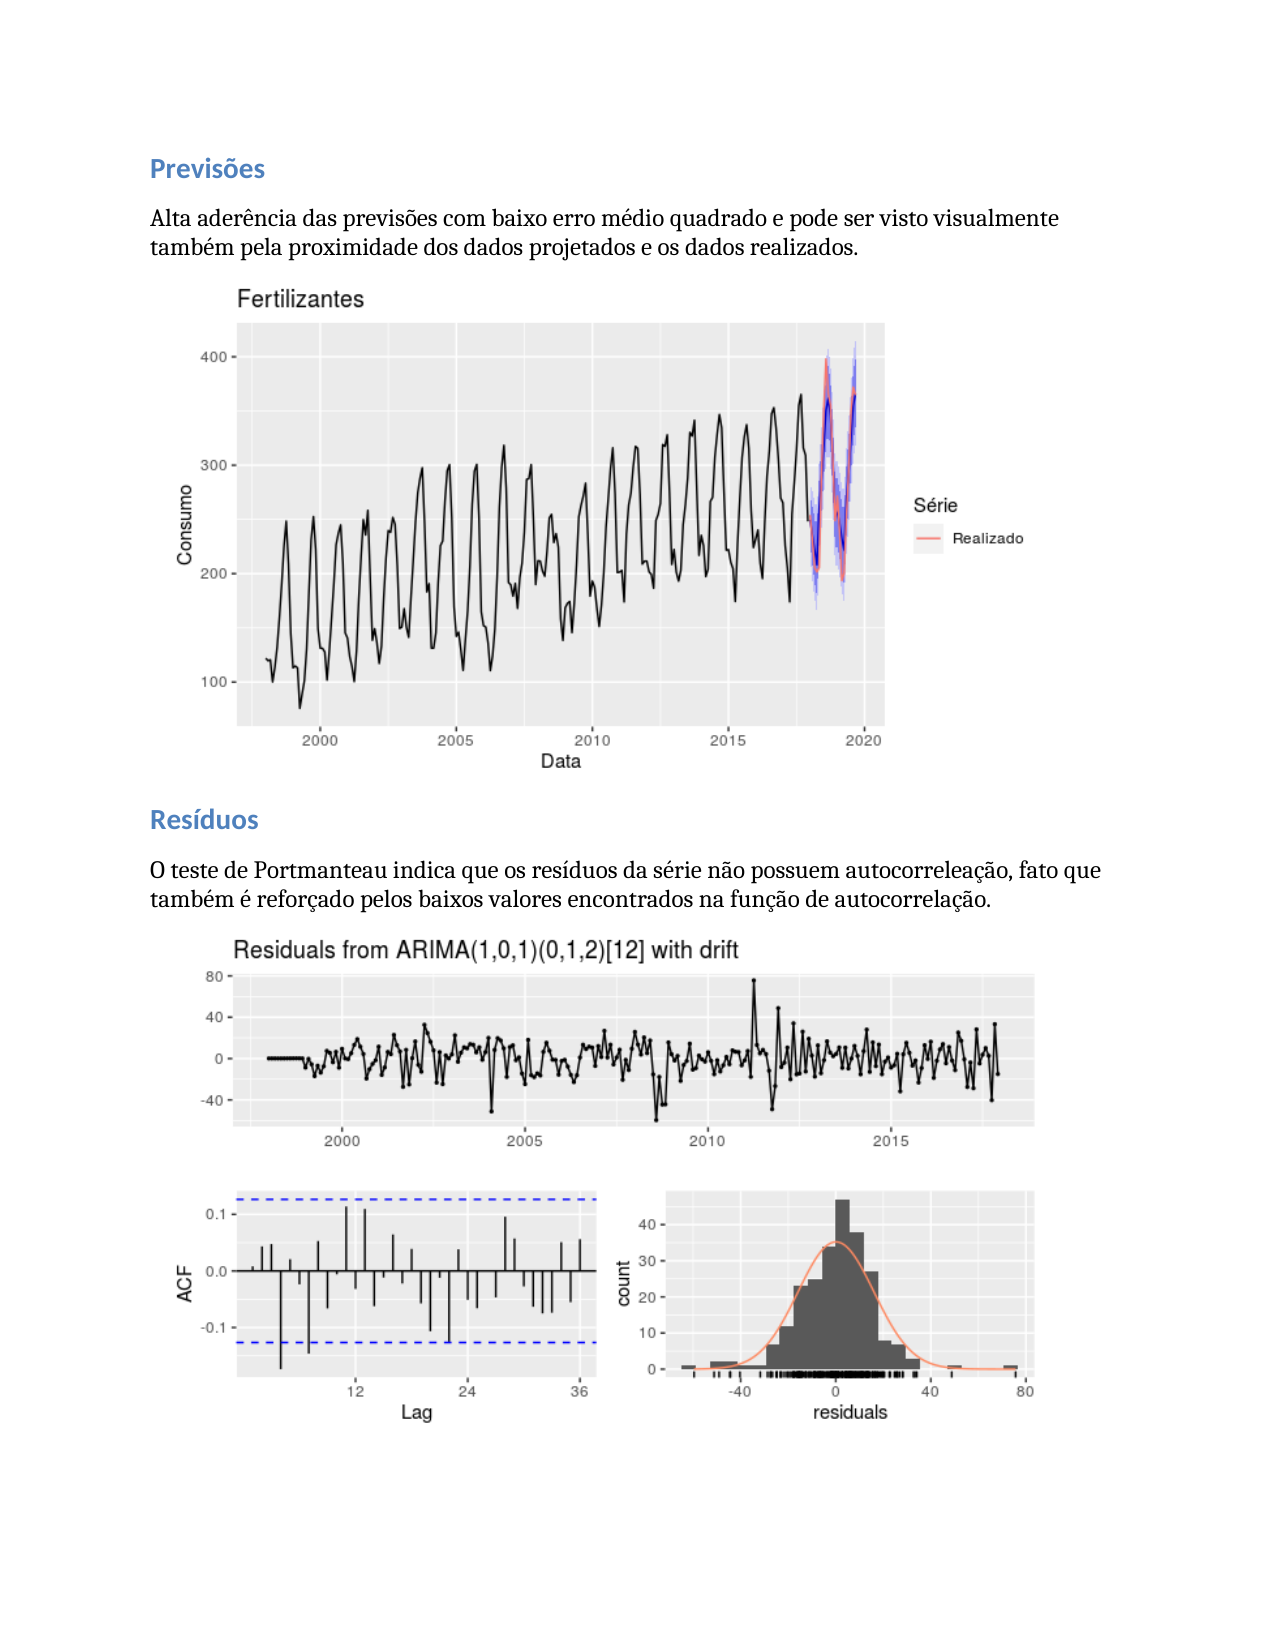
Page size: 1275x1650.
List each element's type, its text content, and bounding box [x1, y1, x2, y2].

subtitle Previsões [150, 150, 1125, 186]
picture [168, 932, 1044, 1432]
picture [168, 280, 1044, 781]
text Alta aderência das previsões com baixo erro médio quadrado e pode ser visto visualmente também pela proximidade dos dados projetados e os dados realizados. [150, 204, 1125, 262]
text O teste de Portmanteau indica que os resíduos da série não possuem autocorreleação, fato que também é reforçado pelos baixos valores encontrados na função de autocorrelação. [150, 856, 1125, 913]
subtitle Resíduos [150, 801, 1125, 837]
